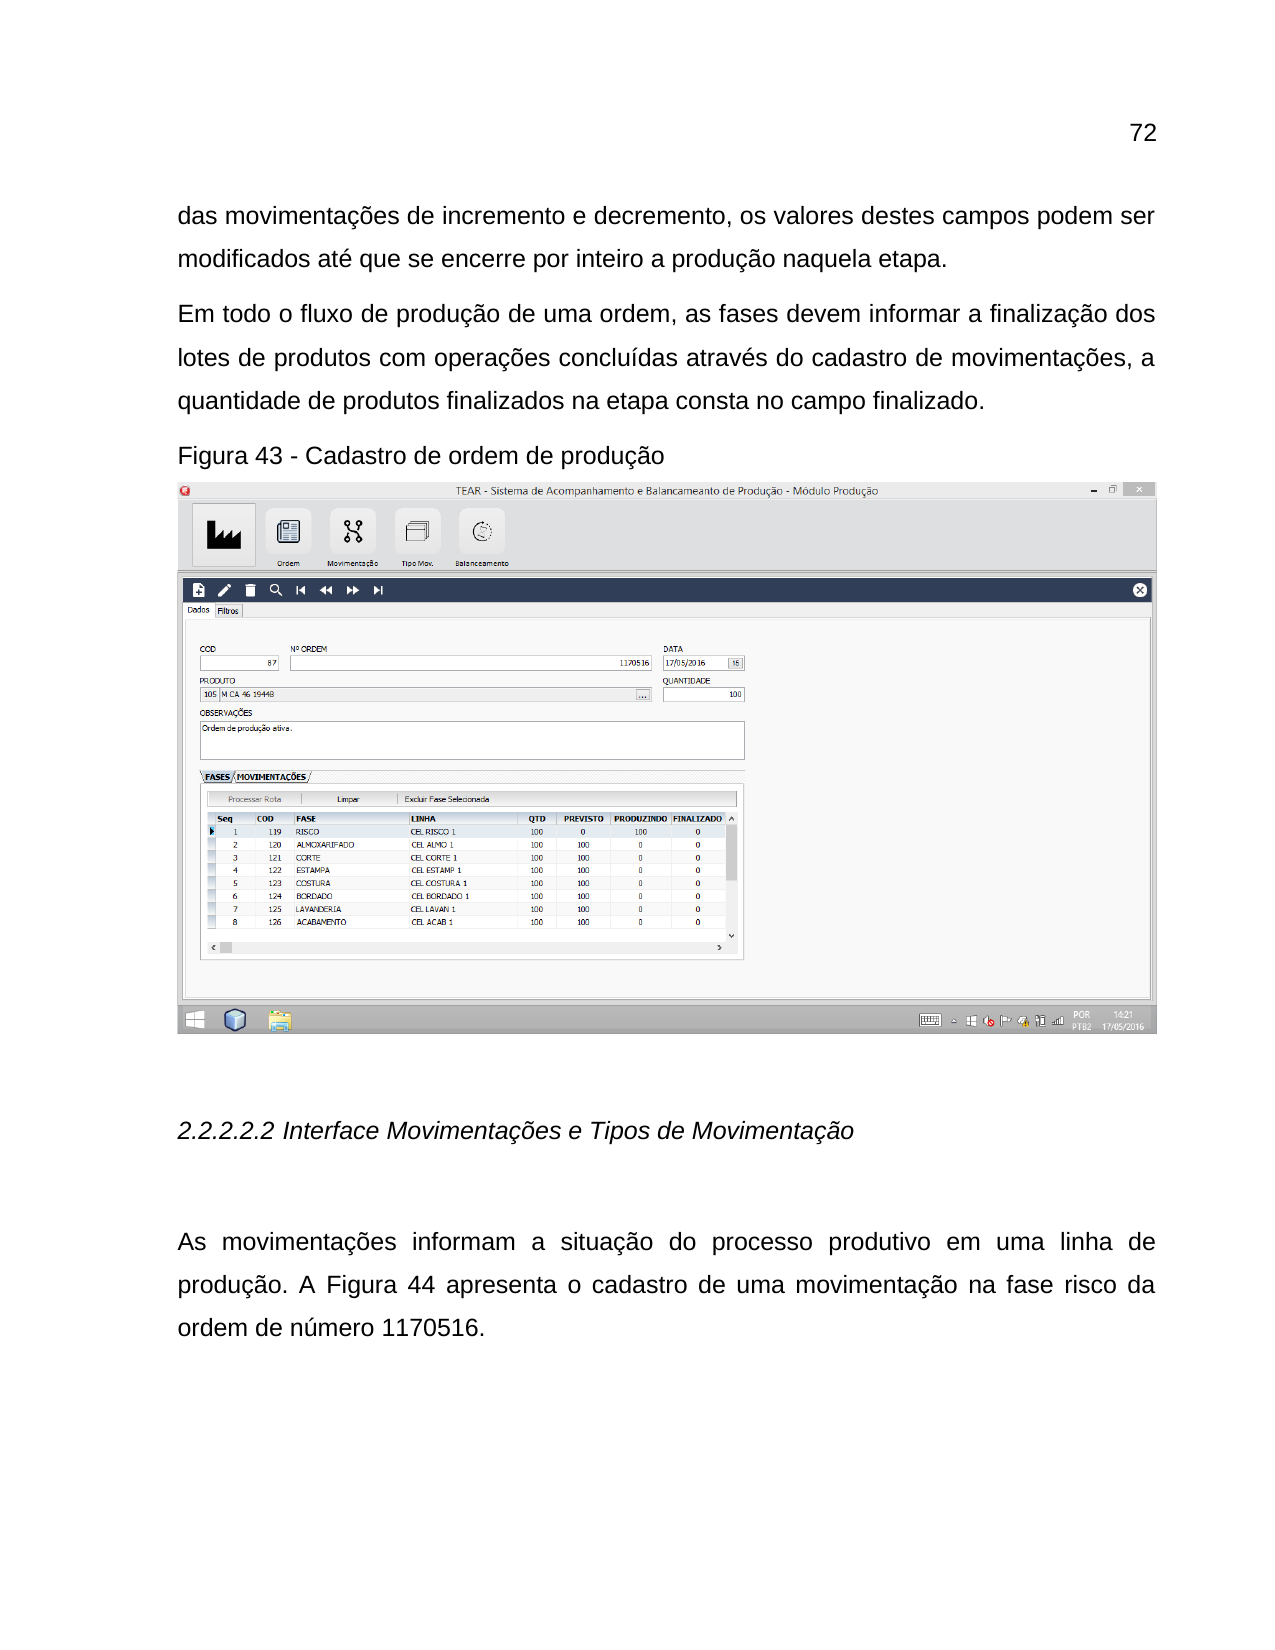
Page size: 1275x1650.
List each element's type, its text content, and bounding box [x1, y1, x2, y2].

text Em todo o fluxo de produção de uma ordem, as fases devem informar a finalização dos lotes de produtos com operações concluídas através do cadastro de movimentações, a quantidade de produtos finalizados na etapa consta no campo finalizado. [177, 299, 1157, 414]
text As movimentações informam a situação do processo produtivo em uma linha de produção. A figura 39 apresenta o cadastro de uma movimentação na fase risco da ordem de número 1170516. [177, 1227, 1157, 1342]
text Figura 43 - Cadastro de ordem de produção [177, 441, 1157, 470]
picture [177, 482, 1157, 1034]
subtitle Interface Movimentações e Tipos de Movimentação [177, 1116, 1157, 1144]
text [177, 201, 1157, 272]
